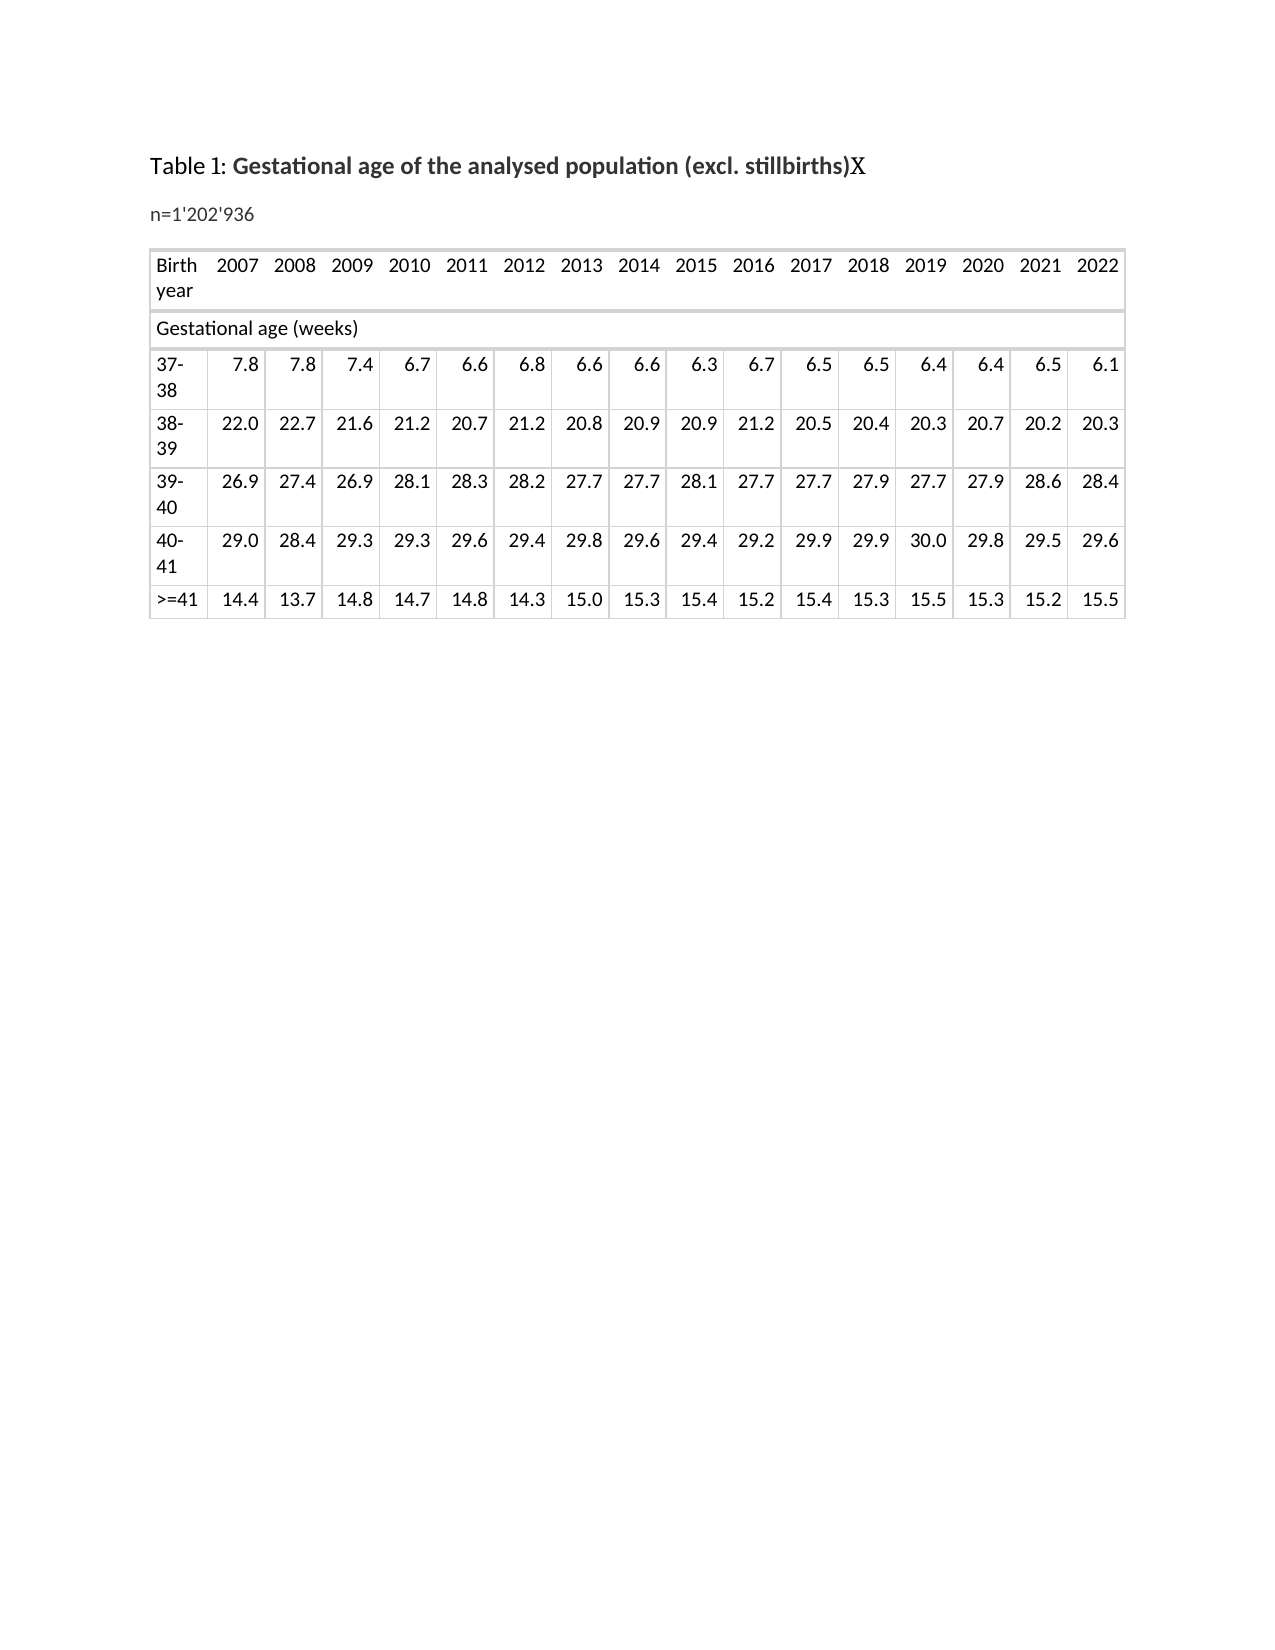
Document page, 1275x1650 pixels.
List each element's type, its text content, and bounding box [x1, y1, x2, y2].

table_cell Gestational age (weeks) [151, 313, 1124, 347]
table_cell 6.3 [667, 351, 723, 408]
table_header 2021 [1010, 252, 1068, 309]
table_cell 28.1 [667, 469, 723, 526]
table_cell 29.2 [724, 527, 780, 584]
table_cell 29.6 [1068, 527, 1124, 584]
table_cell 28.4 [266, 527, 321, 584]
table_cell 14.8 [437, 586, 493, 618]
table_header 2015 [666, 252, 723, 309]
table_cell 27.7 [552, 469, 608, 526]
table_cell 20.7 [954, 410, 1009, 467]
table_cell 29.5 [1011, 527, 1067, 584]
table_cell 21.2 [380, 410, 436, 467]
table_cell 29.8 [552, 527, 608, 584]
table_header 2011 [437, 252, 494, 309]
table_cell 15.4 [782, 586, 838, 618]
table_cell 20.3 [896, 410, 952, 467]
table_cell 6.7 [724, 351, 780, 408]
table_cell 21.2 [495, 410, 551, 467]
table_header 2019 [896, 252, 953, 309]
table_cell 29.4 [495, 527, 551, 584]
table_cell 38-39 [151, 410, 207, 467]
table_cell 14.3 [495, 586, 551, 618]
table_cell 29.3 [323, 527, 379, 584]
table_cell 29.6 [610, 527, 665, 584]
table_cell 28.4 [1068, 469, 1124, 526]
table_cell 27.9 [954, 469, 1009, 526]
table_cell 27.7 [724, 469, 780, 526]
table_cell 6.6 [437, 351, 493, 408]
table_cell 15.5 [896, 586, 952, 618]
table_cell 29.9 [839, 527, 895, 584]
table_cell 27.7 [896, 469, 952, 526]
table_cell 29.6 [437, 527, 493, 584]
table_cell 20.5 [782, 410, 838, 467]
table_cell 14.8 [323, 586, 379, 618]
table_cell 20.3 [1068, 410, 1124, 467]
table_cell 21.6 [323, 410, 379, 467]
table_cell 6.5 [782, 351, 838, 408]
table_cell 22.7 [266, 410, 321, 467]
table_cell 6.4 [954, 351, 1009, 408]
table_cell 20.2 [1011, 410, 1067, 467]
table_cell 6.6 [552, 351, 608, 408]
table_cell 20.7 [437, 410, 493, 467]
table_cell 40-41 [151, 527, 207, 584]
table_cell >=41 [151, 586, 207, 618]
table_cell 20.9 [667, 410, 723, 467]
table_cell 15.3 [954, 586, 1009, 618]
table_cell 6.7 [380, 351, 436, 408]
table_header 2022 [1068, 252, 1124, 309]
table_cell 20.8 [552, 410, 608, 467]
table_cell 6.5 [839, 351, 895, 408]
table_cell 28.1 [380, 469, 436, 526]
table_cell 21.2 [724, 410, 780, 467]
table_cell 15.3 [839, 586, 895, 618]
table_cell 29.3 [380, 527, 436, 584]
table_header 2016 [724, 252, 781, 309]
table_cell 6.1 [1068, 351, 1124, 408]
table_cell 27.7 [782, 469, 838, 526]
table_header Birthyear [151, 252, 207, 309]
table_cell 15.5 [1068, 586, 1124, 618]
table_cell 15.2 [724, 586, 780, 618]
table_cell 20.4 [839, 410, 895, 467]
table_cell 6.5 [1011, 351, 1067, 408]
table_cell 6.8 [495, 351, 551, 408]
table_cell 28.6 [1011, 469, 1067, 526]
table_cell 29.0 [208, 527, 264, 584]
table_header 2018 [838, 252, 896, 309]
table_header 2017 [781, 252, 838, 309]
table_header 2013 [551, 252, 609, 309]
table_cell 22.0 [208, 410, 264, 467]
table_cell 29.4 [667, 527, 723, 584]
table_cell 29.9 [782, 527, 838, 584]
table_cell 30.0 [896, 527, 952, 584]
table_cell 13.7 [266, 586, 321, 618]
table_header 2007 [207, 252, 265, 309]
table_header 2020 [953, 252, 1010, 309]
table_cell 27.4 [266, 469, 321, 526]
table_cell 15.4 [667, 586, 723, 618]
table_cell 15.3 [610, 586, 665, 618]
table_cell 15.2 [1011, 586, 1067, 618]
table_header 2014 [609, 252, 666, 309]
table_cell 7.8 [266, 351, 321, 408]
table_cell 27.9 [839, 469, 895, 526]
table_header 2010 [379, 252, 437, 309]
table_cell 28.2 [495, 469, 551, 526]
table_cell 14.7 [380, 586, 436, 618]
table_cell 26.9 [323, 469, 379, 526]
table_cell 7.8 [208, 351, 264, 408]
table_header 2009 [322, 252, 379, 309]
table_cell 15.0 [552, 586, 608, 618]
table_cell 6.6 [610, 351, 665, 408]
table_cell 26.9 [208, 469, 264, 526]
table_cell 7.4 [323, 351, 379, 408]
table_cell 27.7 [610, 469, 665, 526]
table_cell 20.9 [610, 410, 665, 467]
table_cell 37-38 [151, 351, 207, 408]
table_header 2012 [494, 252, 551, 309]
table_cell 6.4 [896, 351, 952, 408]
table_cell 14.4 [208, 586, 264, 618]
table_header 2008 [265, 252, 322, 309]
table_cell 29.8 [954, 527, 1009, 584]
table_cell 39-40 [151, 469, 207, 526]
table_cell 28.3 [437, 469, 493, 526]
